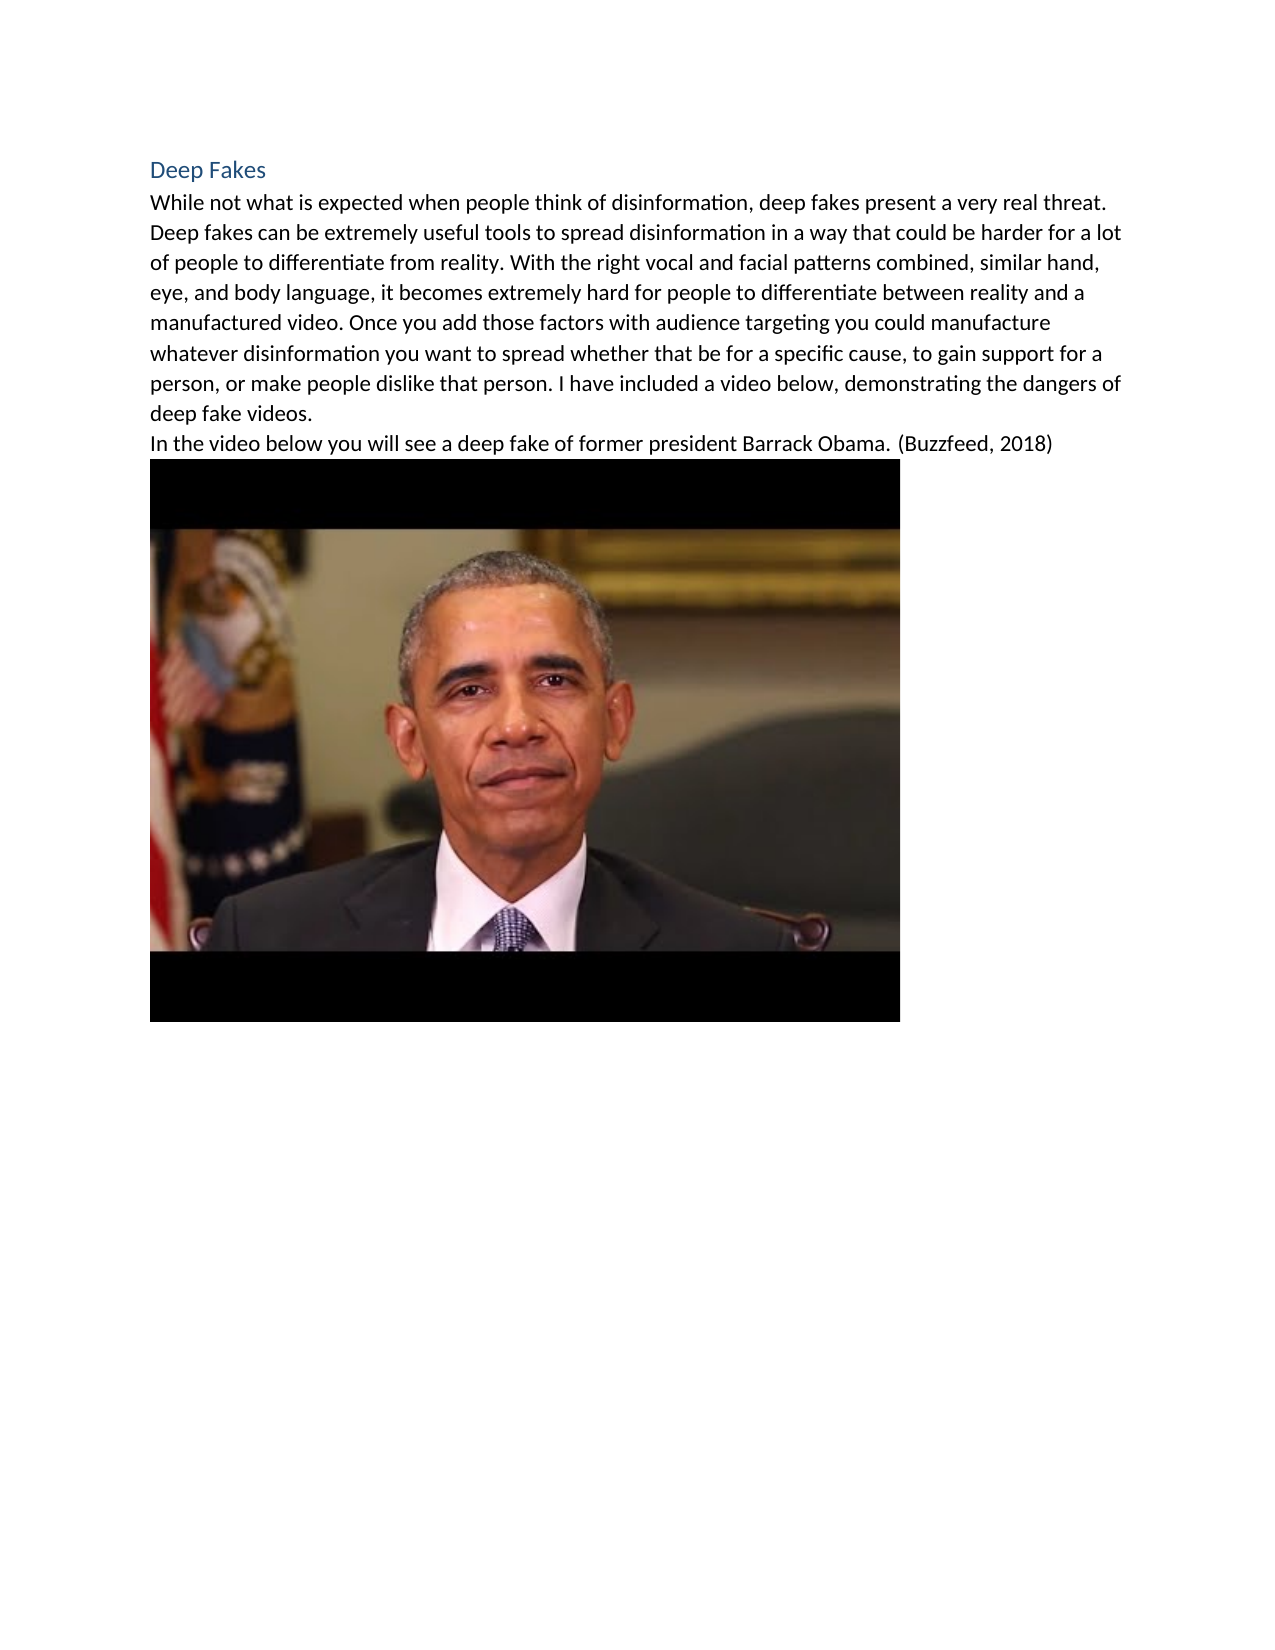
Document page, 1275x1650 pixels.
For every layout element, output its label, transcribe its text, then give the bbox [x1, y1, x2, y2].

text In the video below you will see a deep fake of former president Barrack Obama. [150, 429, 1124, 457]
subtitle Deep Fakes [150, 155, 1124, 185]
picture [150, 459, 901, 1022]
text While not what is expected when people think of disinformation, deep fakes present a very real threat. Deep fakes can be extremely useful tools to spread disinformation in a way that could be harder for a lot of people to differentiate from reality. With the right vocal and facial patterns combined, similar hand, eye, and body language, it becomes extremely hard for people to differentiate between reality and a manufactured video. Once you add those factors with audience targeting you could manufacture whatever disinformation you want to spread whether that be for a specific cause, to gain support for a person, or make people dislike that person. I have included a video below, demonstrating the dangers of deep fake videos. [150, 188, 1124, 427]
